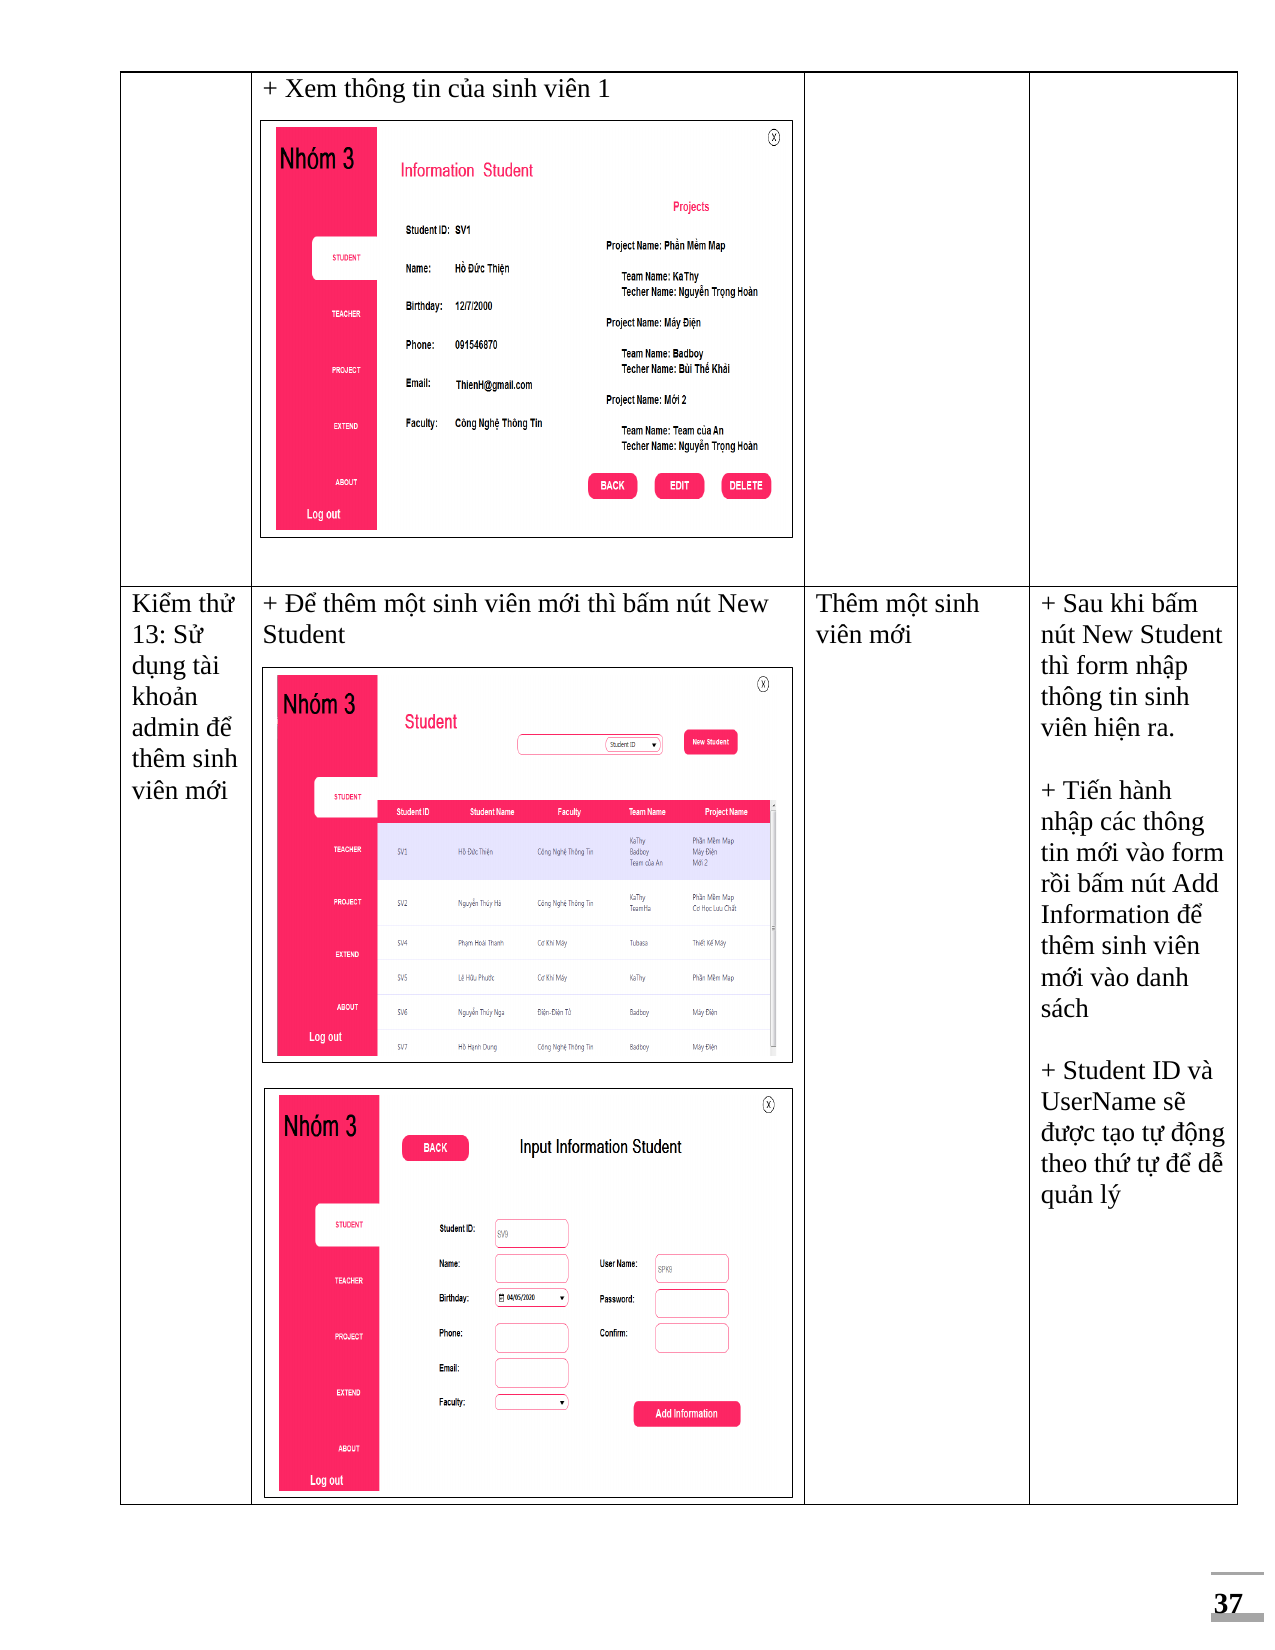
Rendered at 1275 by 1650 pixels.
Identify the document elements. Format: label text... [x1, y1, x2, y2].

table_cell Kiểm thử 13: Sử dụng tài khoản admin để thêm sinh viên mới [121, 587, 251, 1503]
table_cell + Sau khi bấm nút New Student thì form nhập thông tin sinh viên hiện ra. + Tiến hành nhập các thông tin mới vào form rồi bấm nút Add Information để thêm sinh viên mới vào danh sách + Student ID và UserName sẽ được tạo tự động theo thứ tự để dễ quản lý [1030, 587, 1237, 1503]
picture [277, 675, 777, 1056]
table_cell [1030, 73, 1237, 586]
picture [276, 127, 786, 530]
table_cell [805, 73, 1029, 586]
table_cell + Để thêm một sinh viên mới thì bấm nút New Student [252, 587, 804, 1503]
table_cell Thêm một sinh viên mới [805, 587, 1029, 1503]
table_cell [121, 73, 251, 586]
table_cell + Xem thông tin của sinh viên 1 [252, 73, 804, 586]
picture [279, 1095, 777, 1491]
